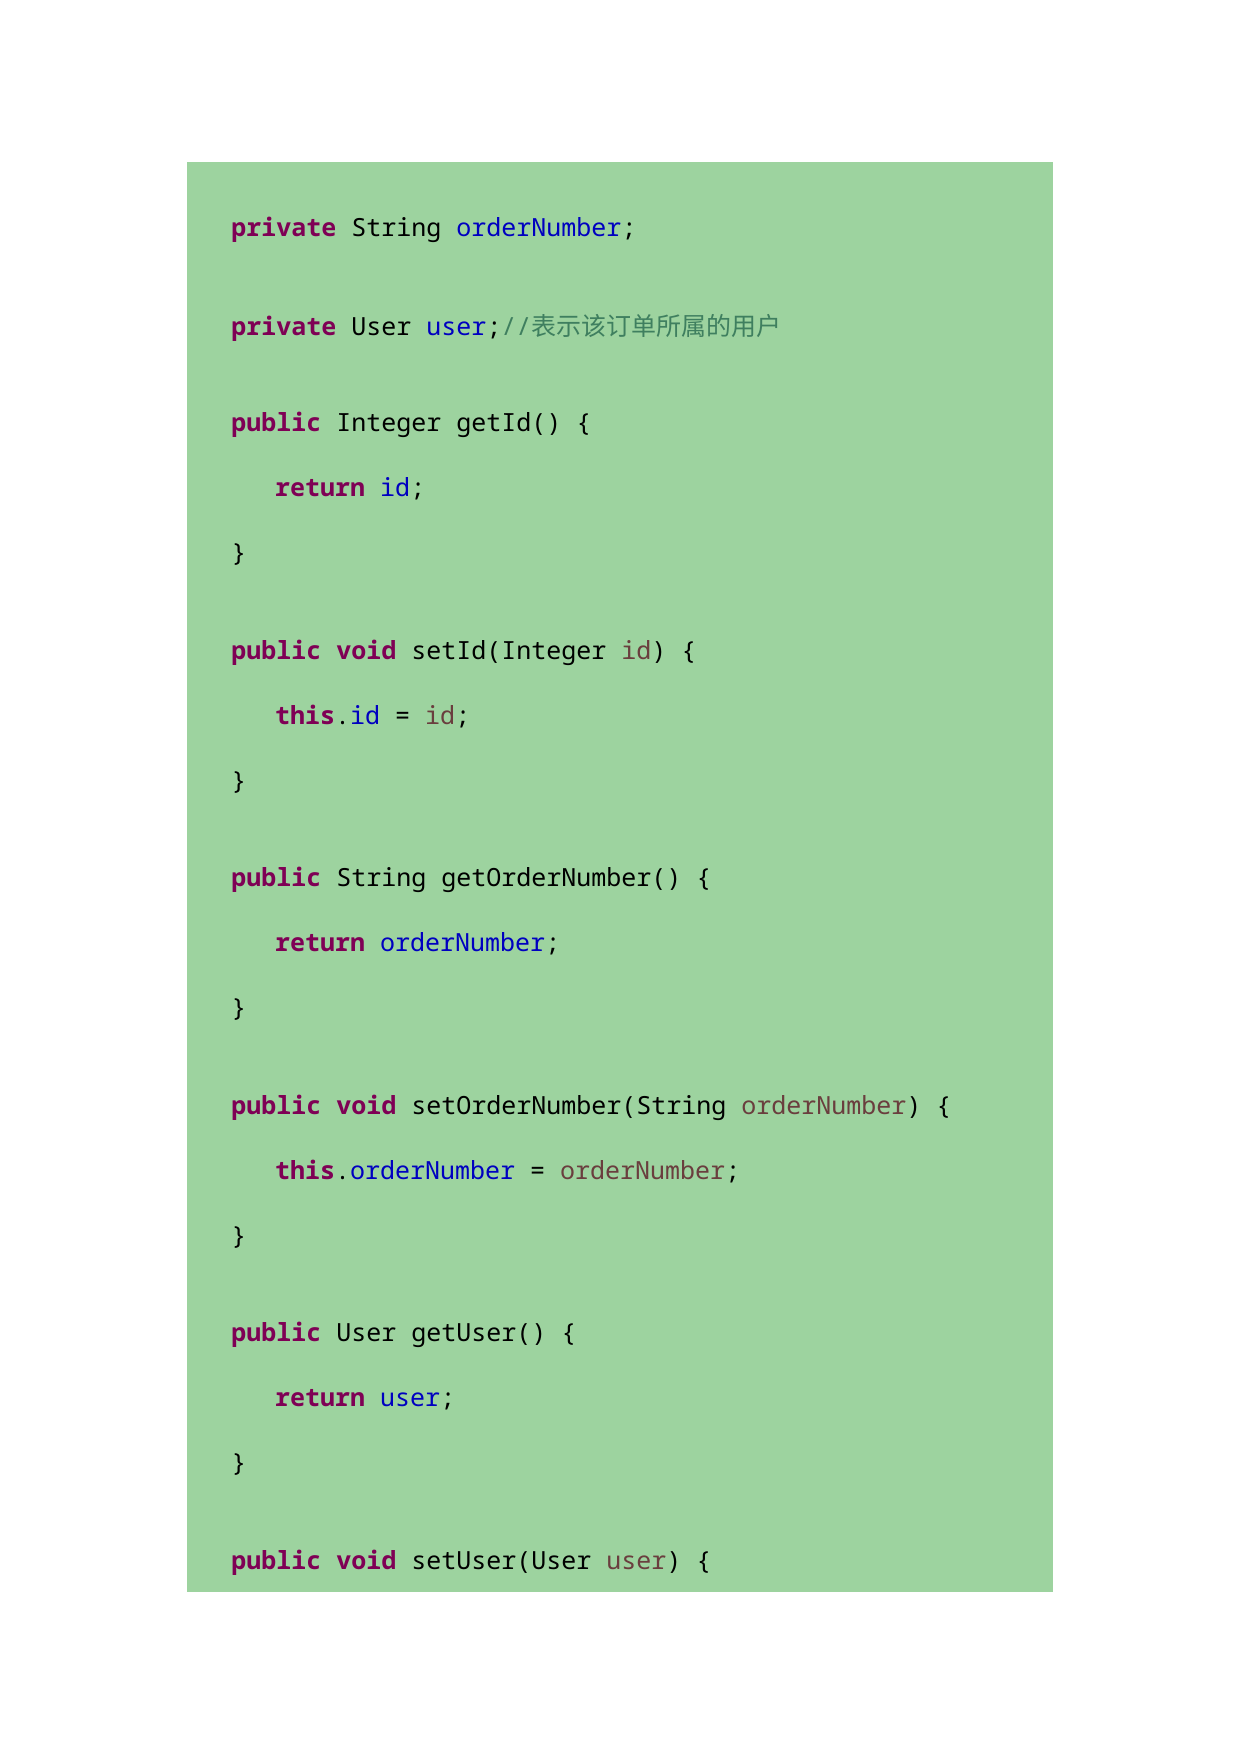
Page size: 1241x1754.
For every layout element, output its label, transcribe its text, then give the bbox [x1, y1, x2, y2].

text public Integer getId() { [187, 389, 1053, 454]
text public User getUser() { [187, 1299, 1053, 1364]
text public void setUser(User user) { [187, 1527, 1053, 1592]
text } [187, 519, 1053, 584]
text } [187, 974, 1053, 1039]
text private User user;//表示该订单所属的用户 [187, 292, 1053, 357]
text } [187, 1429, 1053, 1494]
text return user; [187, 1364, 1053, 1429]
text } [187, 1202, 1053, 1267]
text public String getOrderNumber() { [187, 844, 1053, 909]
text } [187, 747, 1053, 812]
text this.orderNumber = orderNumber; [187, 1137, 1053, 1202]
text this.id = id; [187, 682, 1053, 747]
text return id; [187, 454, 1053, 519]
text private String orderNumber; [187, 194, 1053, 259]
text public void setId(Integer id) { [187, 617, 1053, 682]
text return orderNumber; [187, 909, 1053, 974]
text public void setOrderNumber(String orderNumber) { [187, 1072, 1053, 1137]
